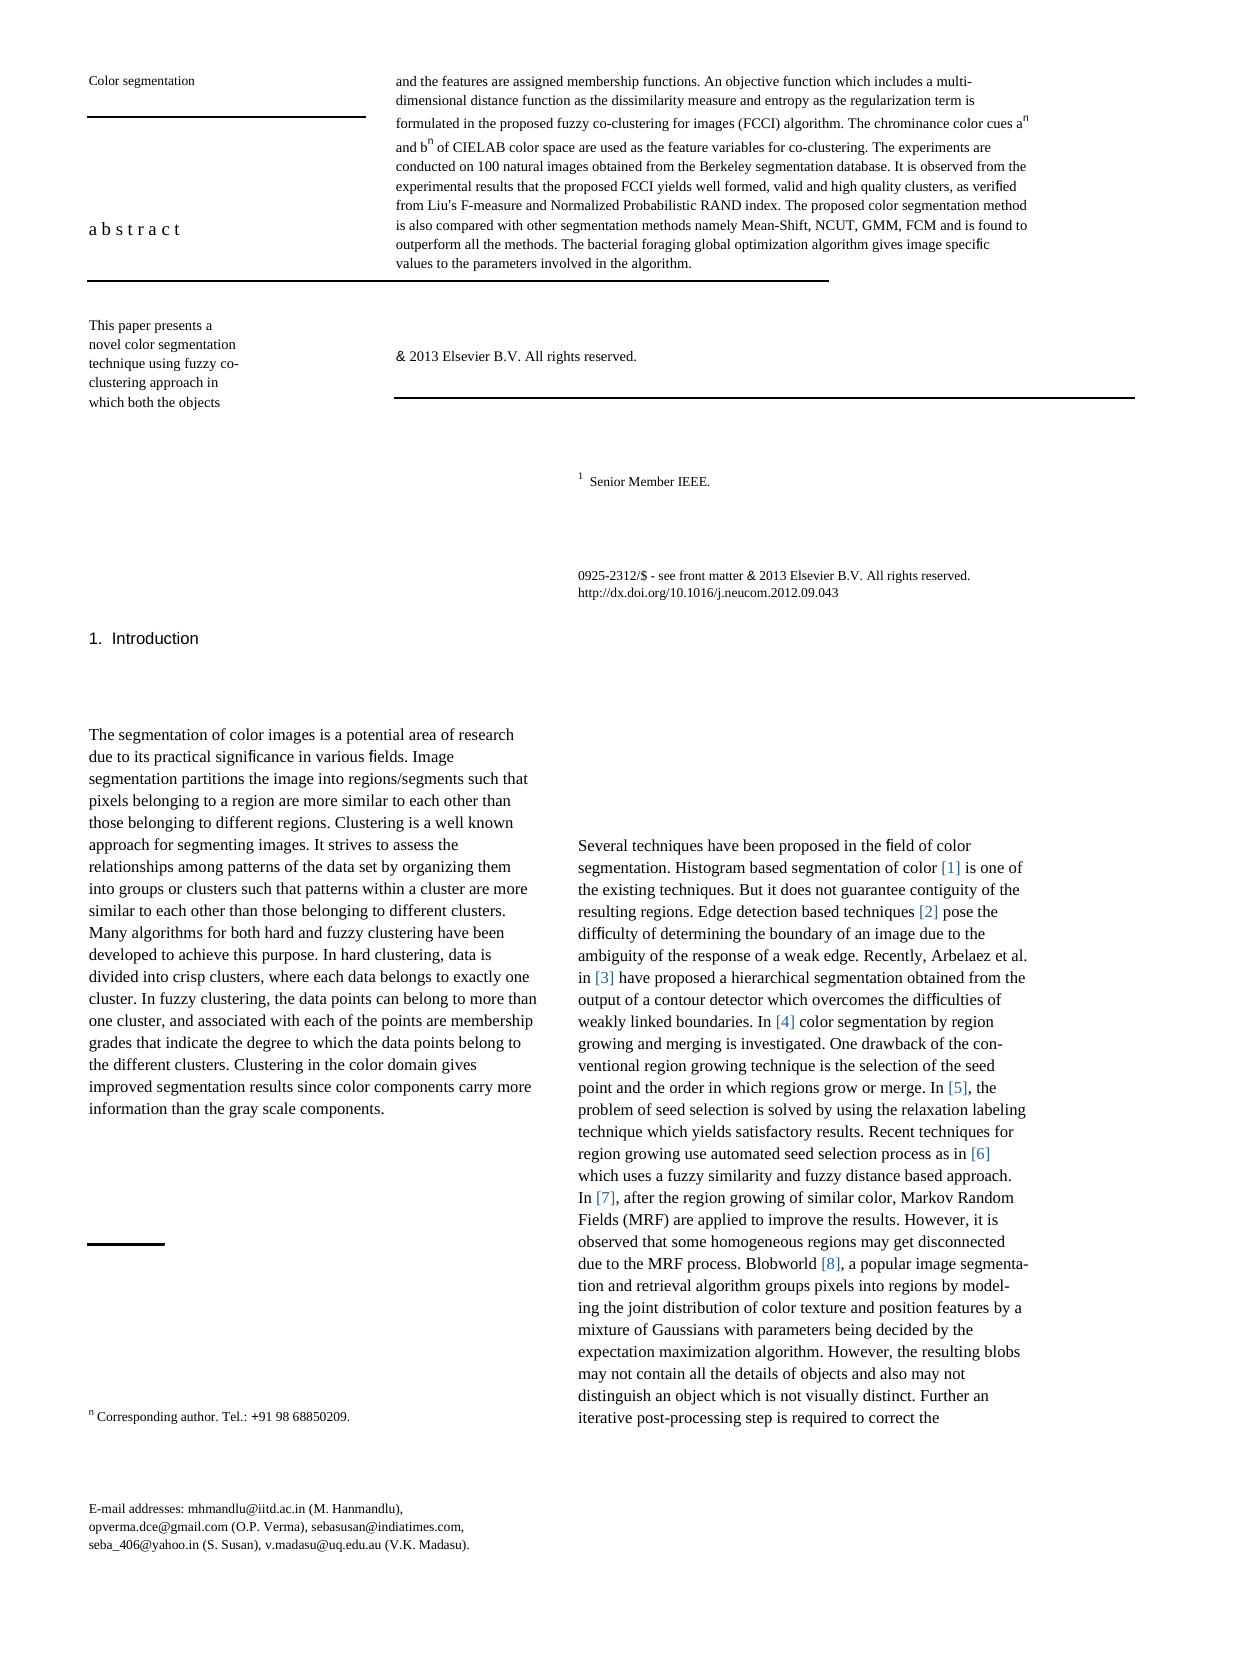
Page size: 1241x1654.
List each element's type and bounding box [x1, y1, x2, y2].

picture [87, 1243, 165, 1247]
